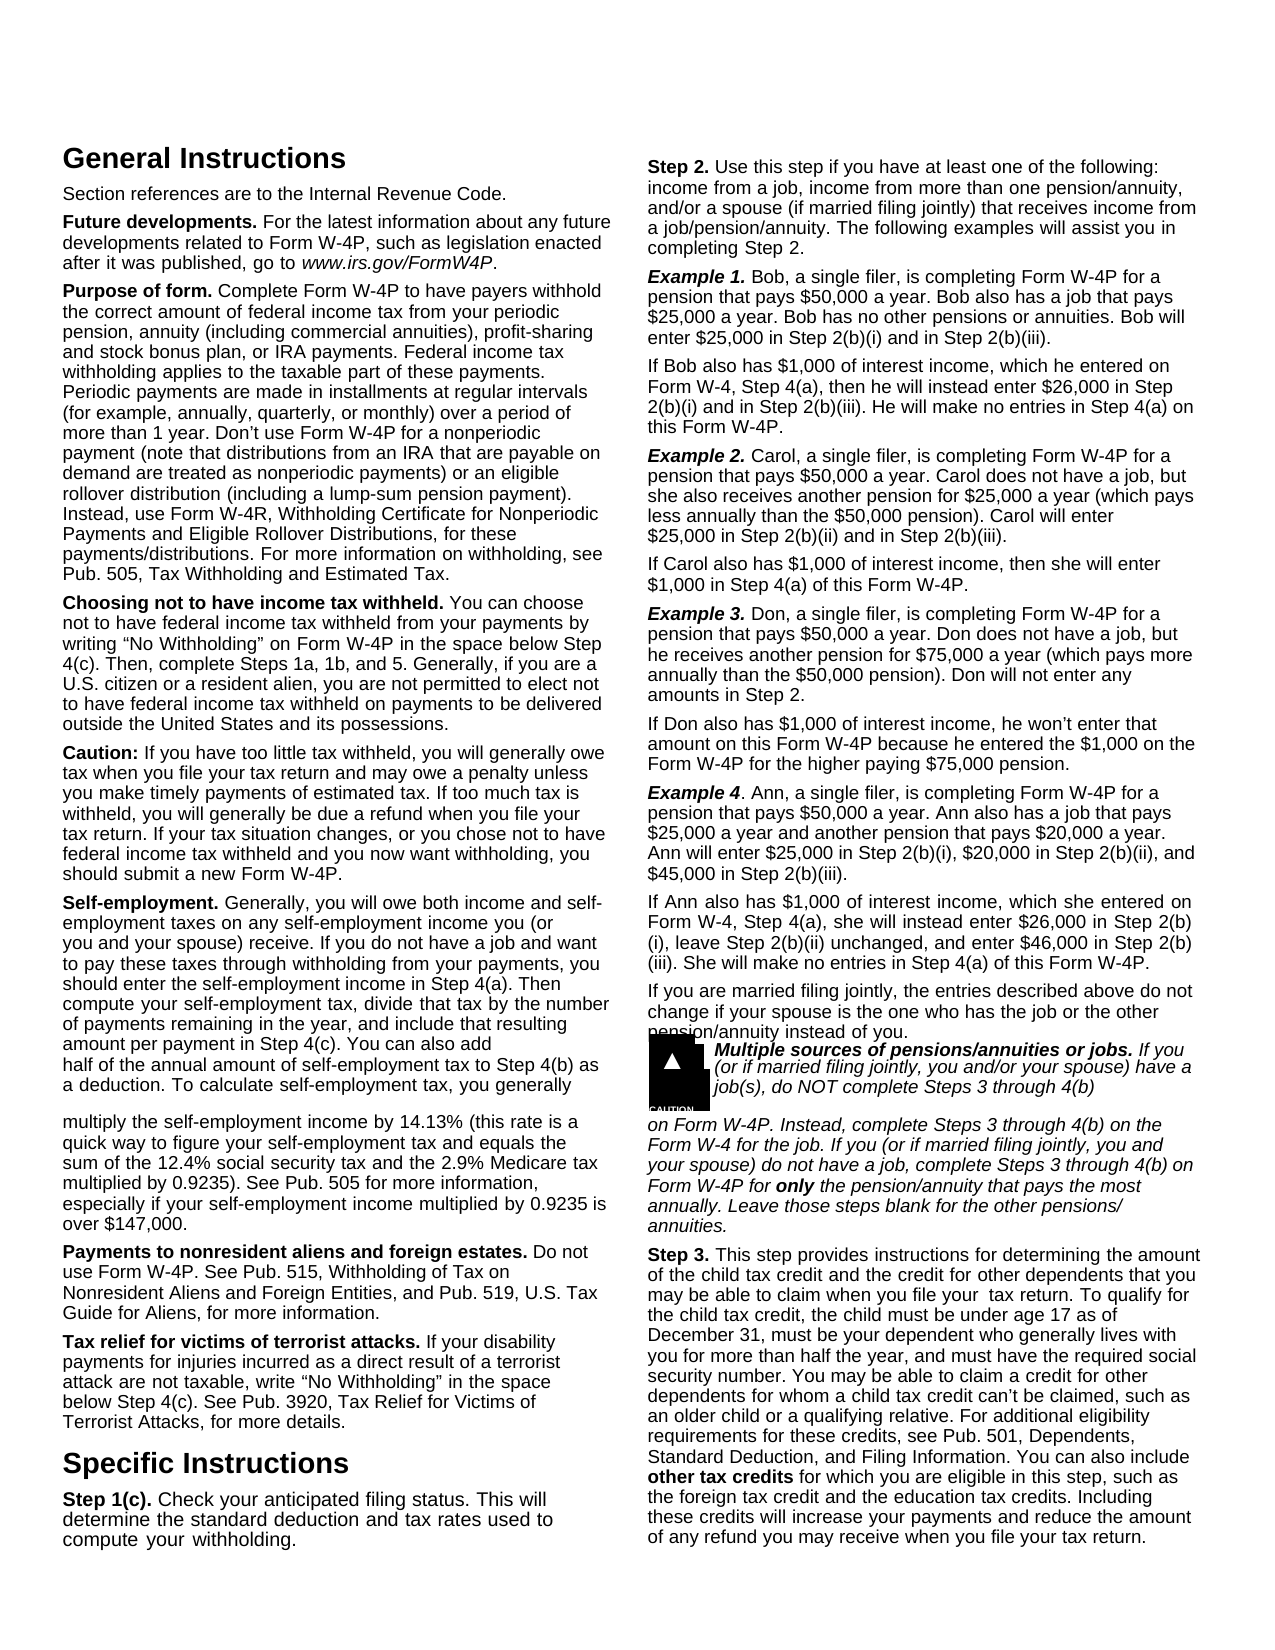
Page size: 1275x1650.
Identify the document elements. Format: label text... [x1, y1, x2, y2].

text $45,000 in Step 2(b)(iii). [647, 864, 1212, 884]
text Purpose of form. Complete Form W-4P to have payers withhold the correct amount of federal income tax from your periodic pension, annuity (including commercial annuities), profit-sharing and stock bonus plan, or IRA payments. Federal income tax withholding applies to the taxable part of these payments. Periodic payments are made in installments at regular intervals (for example, annually, quarterly, or monthly) over a period of more than 1 year. Don’t use Form W-4P for a nonperiodic payment (note that distributions from an IRA that are payable on demand are treated as nonperiodic payments) or an eligible rollover distribution (including a lump-sum pension payment). Instead, use Form W-4R, Withholding Certificate for Nonperiodic Payments and Eligible Rollover Distributions, for these payments/distributions. For more information on withholding, see Pub. 505, Tax Withholding and Estimated Tax. [62, 282, 613, 585]
text Step 2. Use this step if you have at least one of the following: income from a job, income from more than one pension/annuity, and/or a spouse (if married filing jointly) that receives income from a job/pension/annuity. The following examples will assist you in completing Step 2. [647, 158, 1200, 259]
text Example 4. Ann, a single filer, is completing Form W-4P for a pension that pays $50,000 a year. Ann also has a job that pays [647, 783, 1200, 823]
text Caution: If you have too little tax withheld, you will generally owe tax when you file your tax return and may owe a penalty unless you make timely payments of estimated tax. If too much tax is withheld, you will generally be due a refund when you file your tax return. If your tax situation changes, or you chose not to have federal income tax withheld and you now want withholding, you should submit a new Form W-4P. [62, 743, 606, 885]
text Self-employment. Generally, you will owe both income and self-employment taxes on any self-employment income you (or [62, 893, 602, 933]
text Example 1. Bob, a single filer, is completing Form W-4P for a pension that pays $50,000 a year. Bob also has a job that pays [647, 267, 1200, 308]
text Section references are to the Internal Revenue Code. [62, 183, 613, 204]
text you and your spouse) receive. If you do not have a job and want to pay these taxes through withholding from your payments, you should enter the self-employment income in Step 4(a). Then compute your self-employment tax, divide that tax by the number of payments remaining in the year, and include that resulting amount per payment in Step 4(c). You can also add [62, 934, 611, 1055]
text If Ann also has $1,000 of interest income, which she entered on Form W-4, Step 4(a), she will instead enter $26,000 in Step 2(b) (i), leave Step 2(b)(ii) unchanged, and enter $46,000 in Step 2(b) (iii). She will make no entries in Step 4(a) of this Form W-4P. [647, 892, 1192, 973]
text Tax relief for victims of terrorist attacks. If your disability payments for injuries incurred as a direct result of a terrorist attack are not taxable, write “No Withholding” in the space below Step 4(c). See Pub. 3920, Tax Relief for Victims of Terrorist Attacks, for more details. [62, 1332, 604, 1433]
text multiply the self-employment income by 14.13% (this rate is a [62, 1115, 473, 1132]
text on Form W-4P. Instead, complete Steps 3 through 4(b) on the Form W-4 for the job. If you (or if married filing jointly, you and your spouse) do not have a job, complete Steps 3 through 4(b) on Form W-4P for only the pension/annuity that pays the most annually. Leave those steps blank for the other pensions/ annuities. [647, 1115, 1195, 1236]
text Choosing not to have income tax withheld. You can choose not to have federal income tax withheld from your payments by writing “No Withholding” on Form W-4P in the space below Step 4(c). Then, complete Steps 1a, 1b, and 5. Generally, if you are a U.S. citizen or a resident alien, you are not permitted to elect not to have federal income tax withheld on payments to be delivered outside the United States and its possessions. [62, 593, 613, 735]
text Specific Instructions [62, 1446, 606, 1480]
text half of the annual amount of self-employment tax to Step 4(b) as a deduction. To calculate self-employment tax, you generally [62, 1055, 613, 1095]
text $25,000 in Step 2(b)(ii) and in Step 2(b)(iii). [647, 527, 1212, 547]
text (or if married filing jointly, you and/or your spouse) have a job(s), do NOT complete Steps 3 through 4(b) [714, 1057, 1198, 1098]
text If Bob also has $1,000 of interest income, which he entered on Form W-4, Step 4(a), then he will instead enter $26,000 in Step 2(b)(i) and in Step 2(b)(iii). He will make no entries in Step 4(a) on this Form W-4P. [647, 357, 1200, 437]
text If you are married filing jointly, the entries described above do not change if your spouse is the one who has the job or the other pension/annuity instead of you. [647, 982, 1195, 1042]
text $25,000 a year. Bob has no other pensions or annuities. Bob will enter $25,000 in Step 2(b)(i) and in Step 2(b)(iii). [647, 308, 1200, 348]
text Example 3. Don, a single filer, is completing Form W-4P for a pension that pays $50,000 a year. Don does not have a job, but he receives another pension for $75,000 a year (which pays more annually than the $50,000 pension). Don will not enter any amounts in Step 2. [647, 604, 1195, 705]
text If Don also has $1,000 of interest income, he won’t enter that amount on this Form W-4P because he entered the $1,000 on the Form W-4P for the higher paying $75,000 pension. [647, 714, 1200, 774]
text $1,000 in Step 4(a) of this Form W-4P. [647, 575, 1212, 596]
text If Carol also has $1,000 of interest income, then she will enter [647, 554, 1212, 575]
text Payments to nonresident aliens and foreign estates. Do not use Form W-4P. See Pub. 515, Withholding of Tax on Nonresident Aliens and Foreign Entities, and Pub. 519, U.S. Tax Guide for Aliens, for more information. [62, 1243, 603, 1323]
text quick way to figure your self-employment tax and equals the sum of the 12.4% social security tax and the 2.9% Medicare tax multiplied by 0.9235). See Pub. 505 for more information, especially if your self-employment income multiplied by 0.9235 is over $147,000. [62, 1133, 606, 1234]
text Example 2. Carol, a single filer, is completing Form W-4P for a pension that pays $50,000 a year. Carol does not have a job, but she also receives another pension for $25,000 a year (which pays less annually than the $50,000 pension). Carol will enter [647, 446, 1194, 527]
text Future developments. For the latest information about any future developments related to Form W-4P, such as legislation enacted after it was published, go to www.irs.gov/FormW4P. [62, 213, 613, 273]
text Step 3. This step provides instructions for determining the amount of the child tax credit and the credit for other dependents that you may be able to claim when you file your tax return. To qualify for the child tax credit, the child must be under age 17 as of December 31, must be your dependent who generally lives with you for more than half the year, and must have the required social security number. You may be able to claim a credit for other dependents for whom a child tax credit can’t be claimed, such as an older child or a qualifying relative. For additional eligibility requirements for these credits, see Pub. 501, Dependents, Standard Deduction, and Filing Information. You can also include other tax credits for which you are eligible in this step, such as the foreign tax credit and the education tax credits. Including these credits will increase your payments and reduce the amount of any refund you may receive when you file your tax return. [647, 1245, 1200, 1548]
text $25,000 a year and another pension that pays $20,000 a year. Ann will enter $25,000 in Step 2(b)(i), $20,000 in Step 2(b)(ii), and [647, 823, 1200, 864]
text Step 1(c). Check your anticipated filing status. This will determine the standard deduction and tax rates used to compute your withholding. [62, 1490, 604, 1551]
text General Instructions [62, 141, 613, 174]
